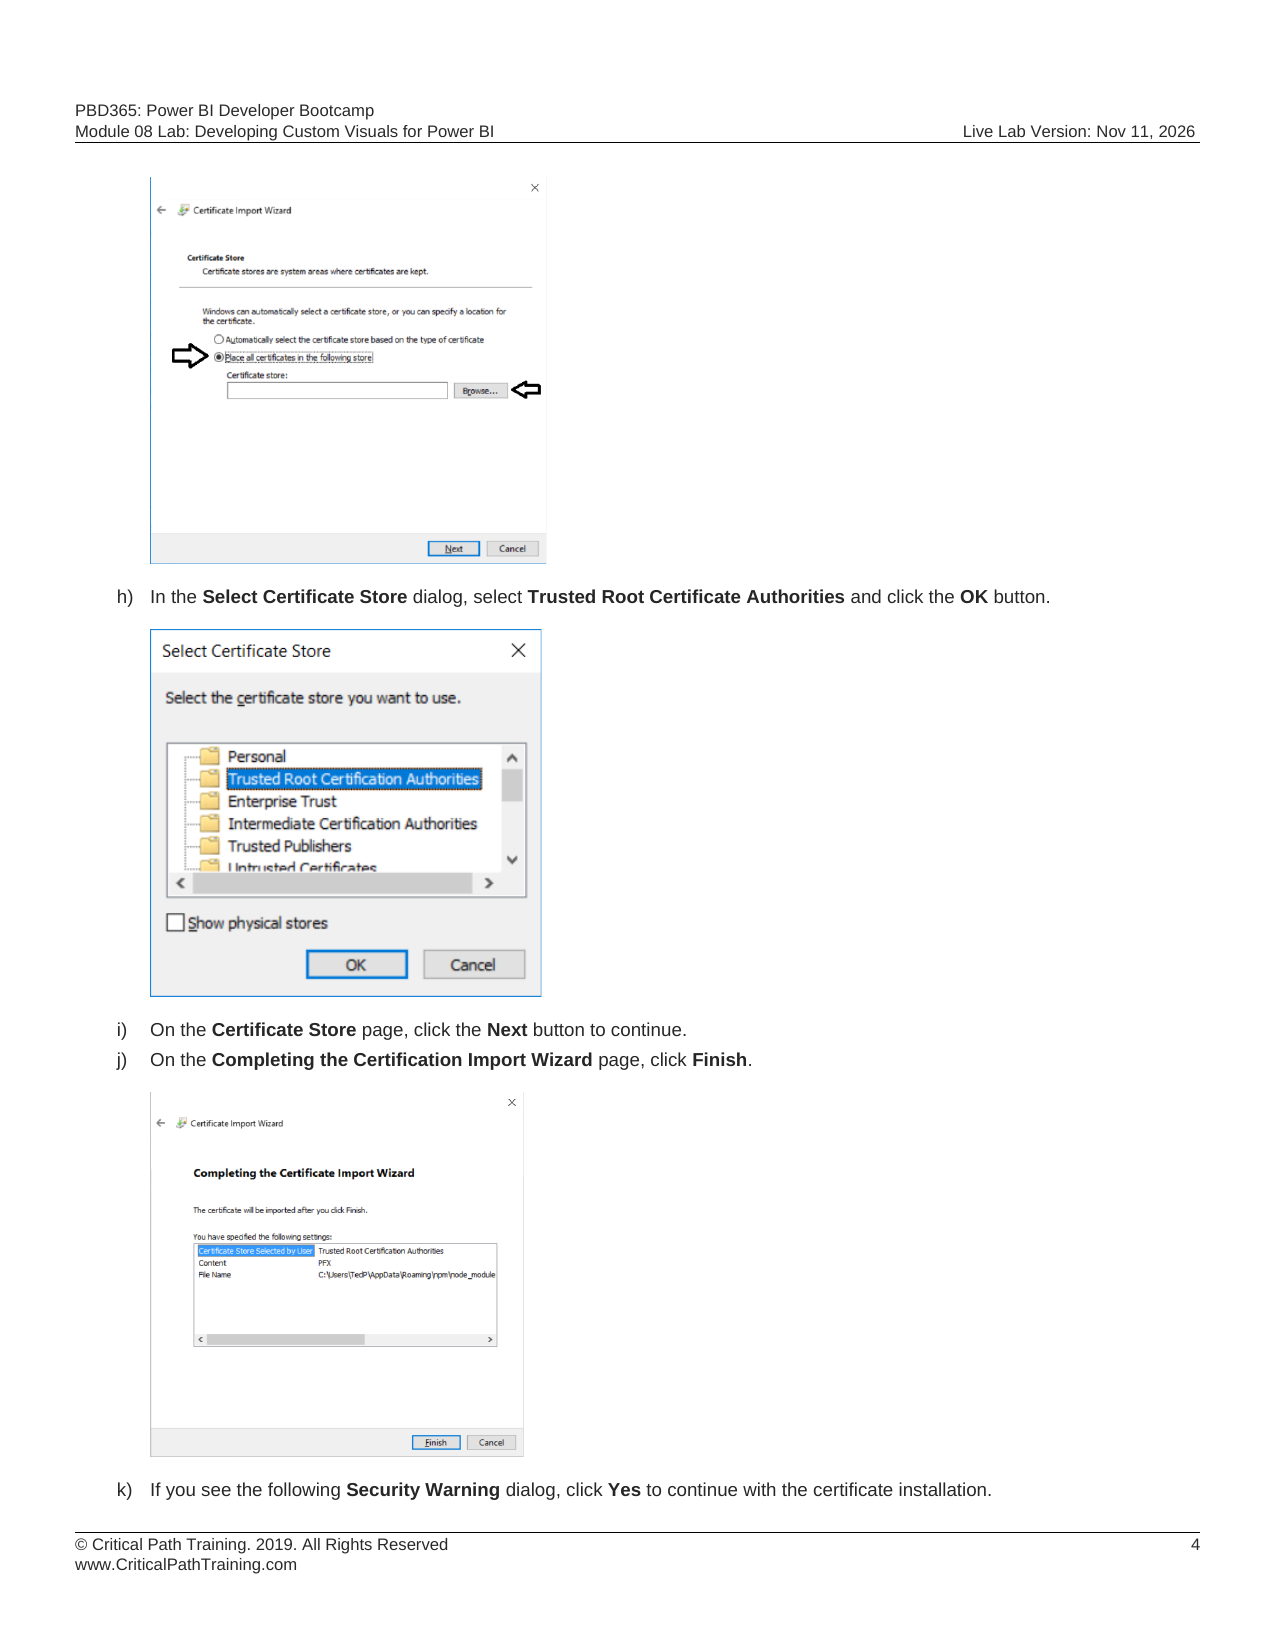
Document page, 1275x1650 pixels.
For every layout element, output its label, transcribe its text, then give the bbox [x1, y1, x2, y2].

list In the Select Certificate Store dialog, select Trusted Root Certificate Authorities and click the OK button. [117, 586, 1200, 607]
picture [150, 629, 542, 997]
list On the Completing the Certification Import Wizard page, click Finish. [117, 1049, 1200, 1070]
picture [150, 177, 547, 564]
picture [150, 1092, 524, 1457]
list On the Certificate Store page, click the Next button to continue. [117, 1019, 1200, 1040]
list If you see the following Security Warning dialog, click Yes to continue with the certificate installation. [117, 1478, 1200, 1500]
